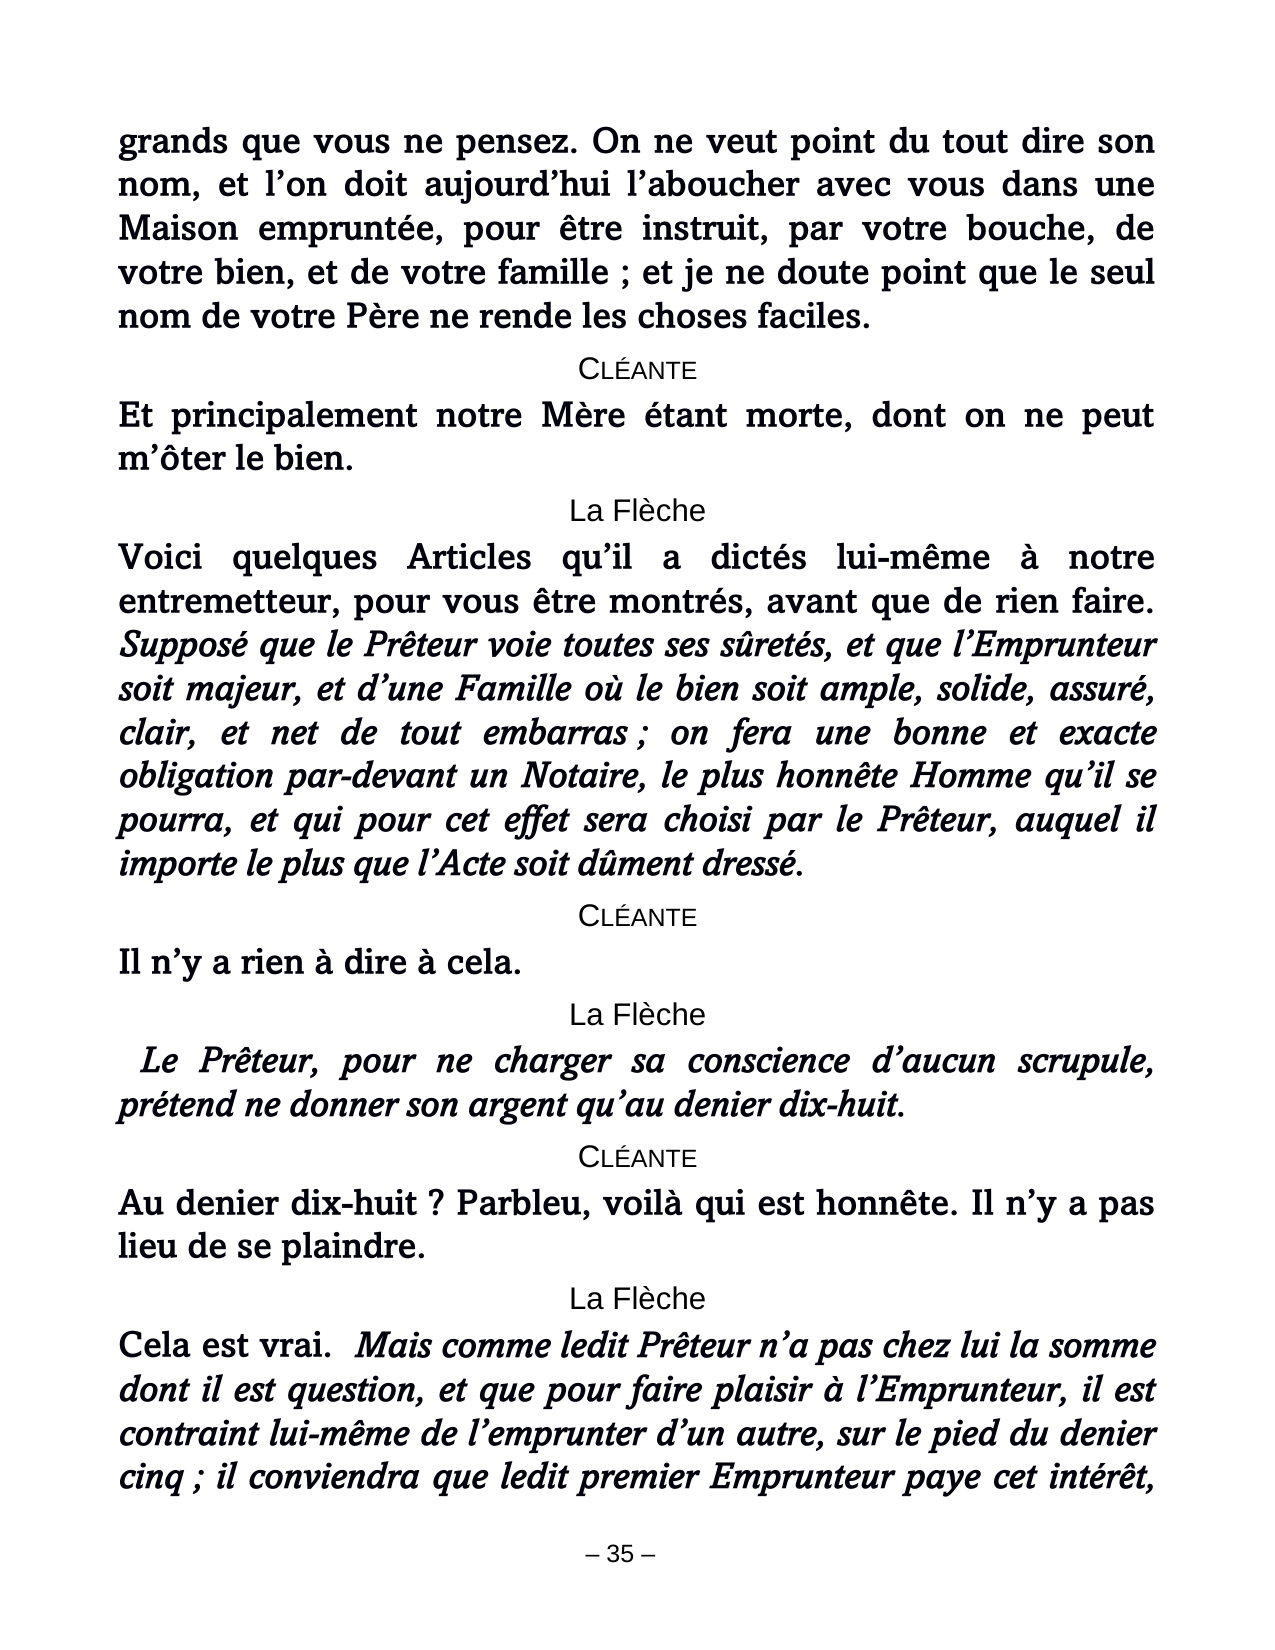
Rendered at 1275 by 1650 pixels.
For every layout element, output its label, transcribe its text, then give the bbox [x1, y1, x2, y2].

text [118, 118, 1157, 337]
text La Flèche [118, 492, 1157, 528]
text Voici quelques Articles qu’il a dictés lui-même à notre entremetteur, pour vous être montrés, avant que de rien faire. Supposé que le Prêteur voie toutes ses sûretés, et que l’Emprunteur soit majeur, et d’une Famille où le bien soit ample, solide, assuré, clair, et net de tout embarras ; on fera une bonne et exacte obligation par-devant un Notaire, le plus honnête Homme qu’il se pourra, et qui pour cet effet sera choisi par le Prêteur, auquel il importe le plus que l’Acte soit dûment dressé. [118, 534, 1157, 885]
text La Flèche [118, 1280, 1157, 1316]
text Il n’y a rien à dire à cela. [118, 939, 1157, 983]
text Au denier dix-huit ? Parbleu, voilà qui est honnête. Il n’y a pas lieu de se plaindre. [118, 1180, 1157, 1268]
text Et principalement notre Mère étant morte, dont on ne peut m’ôter le bien. [118, 392, 1157, 480]
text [118, 1322, 1157, 1498]
text Le Prêteur, pour ne charger sa conscience d’aucun scrupule, prétend ne donner son argent qu’au denier dix-huit. [118, 1038, 1157, 1125]
text La Flèche [118, 996, 1157, 1032]
text Cléante [118, 897, 1157, 933]
text Cléante [118, 1138, 1157, 1174]
text Cléante [118, 350, 1157, 386]
